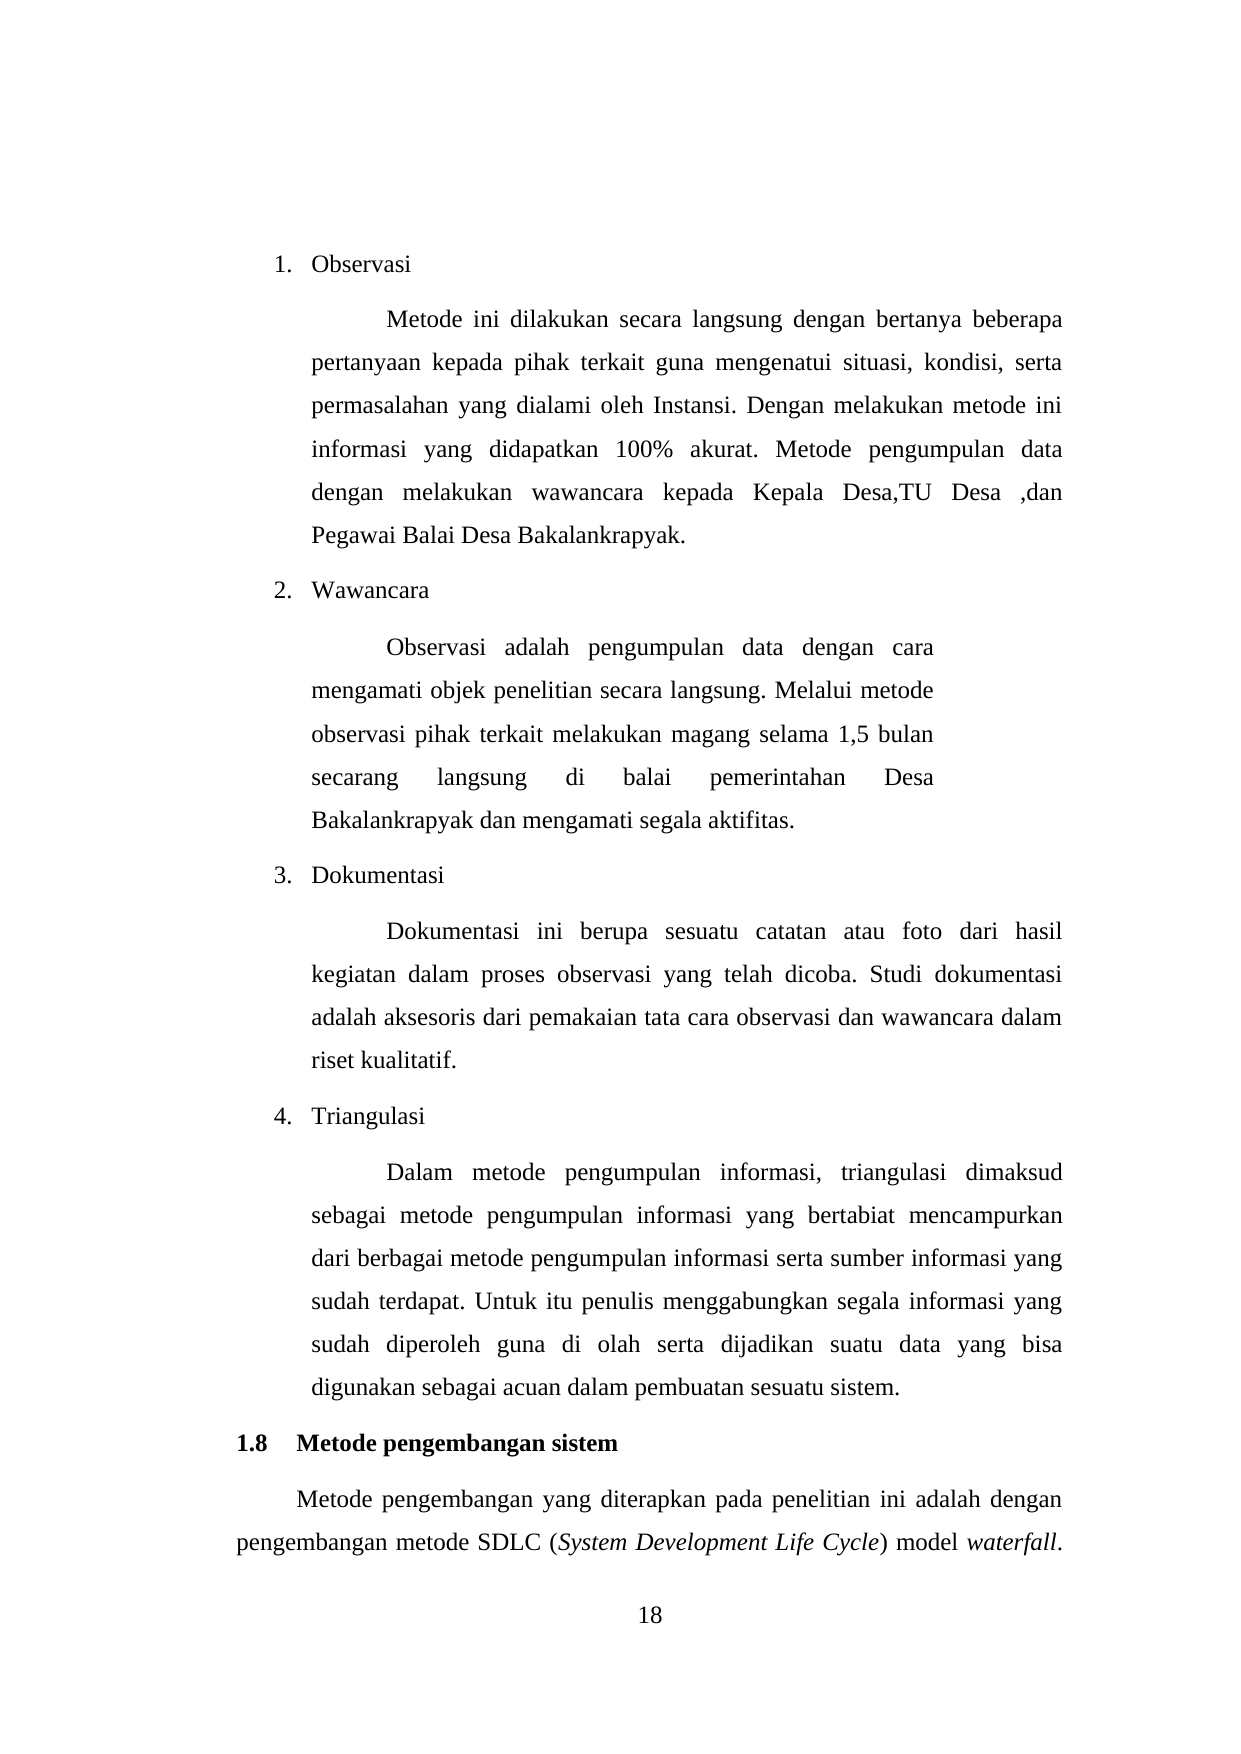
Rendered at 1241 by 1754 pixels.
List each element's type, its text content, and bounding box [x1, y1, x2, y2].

list Triangulasi [274, 1101, 1063, 1130]
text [236, 1484, 1063, 1556]
text Dalam metode pengumpulan informasi, triangulasi dimaksud sebagai metode pengumpulan informasi yang bertabiat mencampurkan dari berbagai metode pengumpulan informasi serta sumber informasi yang sudah terdapat. Untuk itu penulis menggabungkan segala informasi yang sudah diperoleh guna di olah serta dijadikan suatu data yang bisa digunakan sebagai acuan dalam pembuatan sesuatu sistem. [311, 1157, 1063, 1401]
text Observasi adalah pengumpulan data dengan cara mengamati objek penelitian secara langsung. Melalui metode observasi pihak terkait melakukan magang selama 1,5 bulan secarang langsung di balai pemerintahan Desa Bakalankrapyak dan mengamati segala aktifitas. [311, 632, 934, 834]
list Wawancara [274, 576, 1063, 604]
list Metode pengembangan sistem [236, 1428, 1063, 1457]
text Dokumentasi ini berupa sesuatu catatan atau foto dari hasil kegiatan dalam proses observasi yang telah dicoba. Studi dokumentasi adalah aksesoris dari pemakaian tata cara observasi dan wawancara dalam riset kualitatif. [311, 916, 1063, 1074]
text Metode ini dilakukan secara langsung dengan bertanya beberapa pertanyaan kepada pihak terkait guna mengenatui situasi, kondisi, serta permasalahan yang dialami oleh Instansi. Dengan melakukan metode ini informasi yang didapatkan 100% akurat. Metode pengumpulan data dengan melakukan wawancara kepada Kepala Desa,TU Desa ,dan Pegawai Balai Desa Bakalankrapyak. [311, 304, 1063, 549]
list Dokumentasi [274, 861, 1063, 889]
list Observasi [274, 249, 1063, 277]
